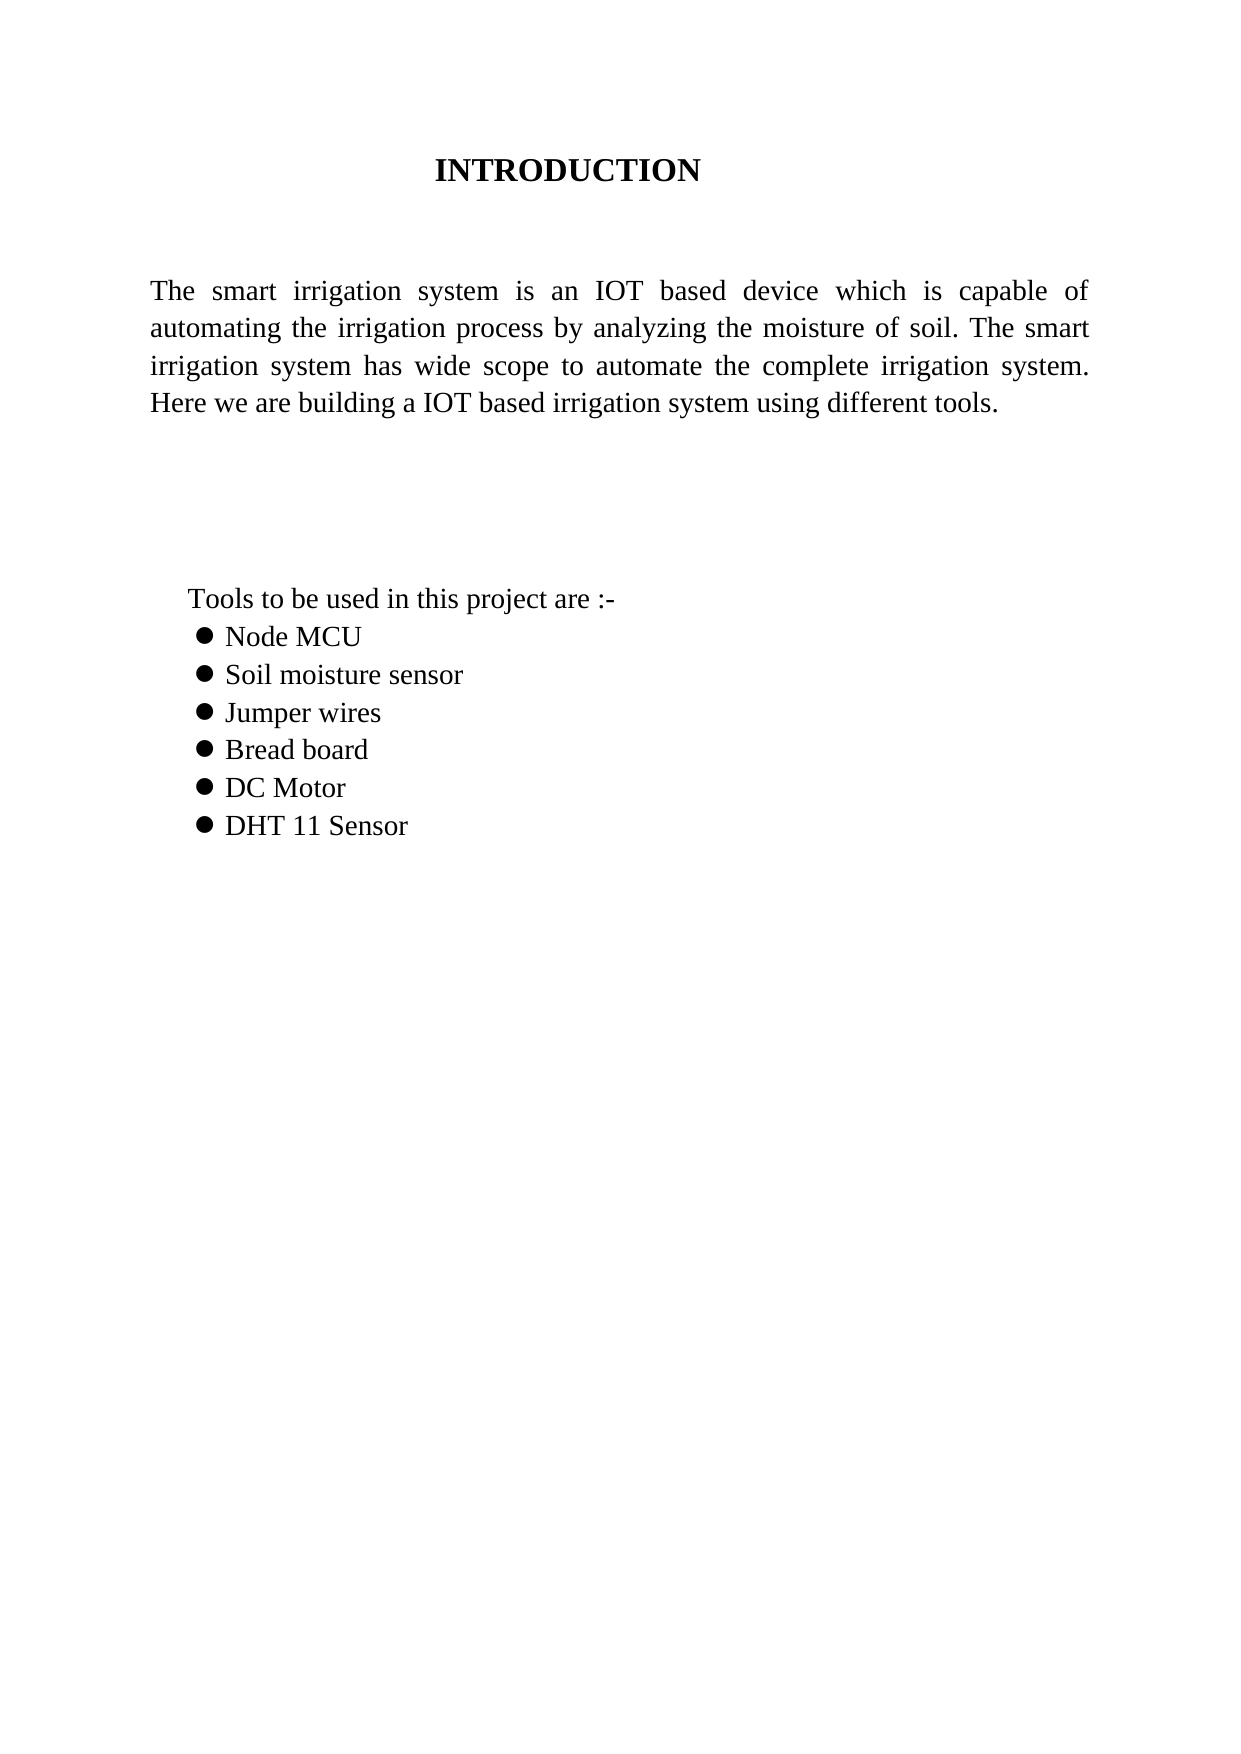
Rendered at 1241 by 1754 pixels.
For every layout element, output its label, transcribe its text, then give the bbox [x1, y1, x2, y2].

list DHT 11 Sensor [150, 808, 1091, 841]
list Jumper wires [150, 695, 1091, 728]
text The smart irrigation system is an IOT based device which is capable of automating the irrigation process by analyzing the moisture of soil. The smart irrigation system has wide scope to automate the complete irrigation system. Here we are building a IOT based irrigation system using different tools. [150, 273, 1091, 418]
list Node MCU [150, 619, 1091, 653]
list Soil moisture sensor [150, 657, 1091, 691]
list Bread board [150, 732, 1091, 766]
text Tools to be used in this project are :- [187, 582, 1091, 615]
list DC Motor [150, 770, 1091, 804]
text INTRODUCTION [150, 150, 1091, 188]
